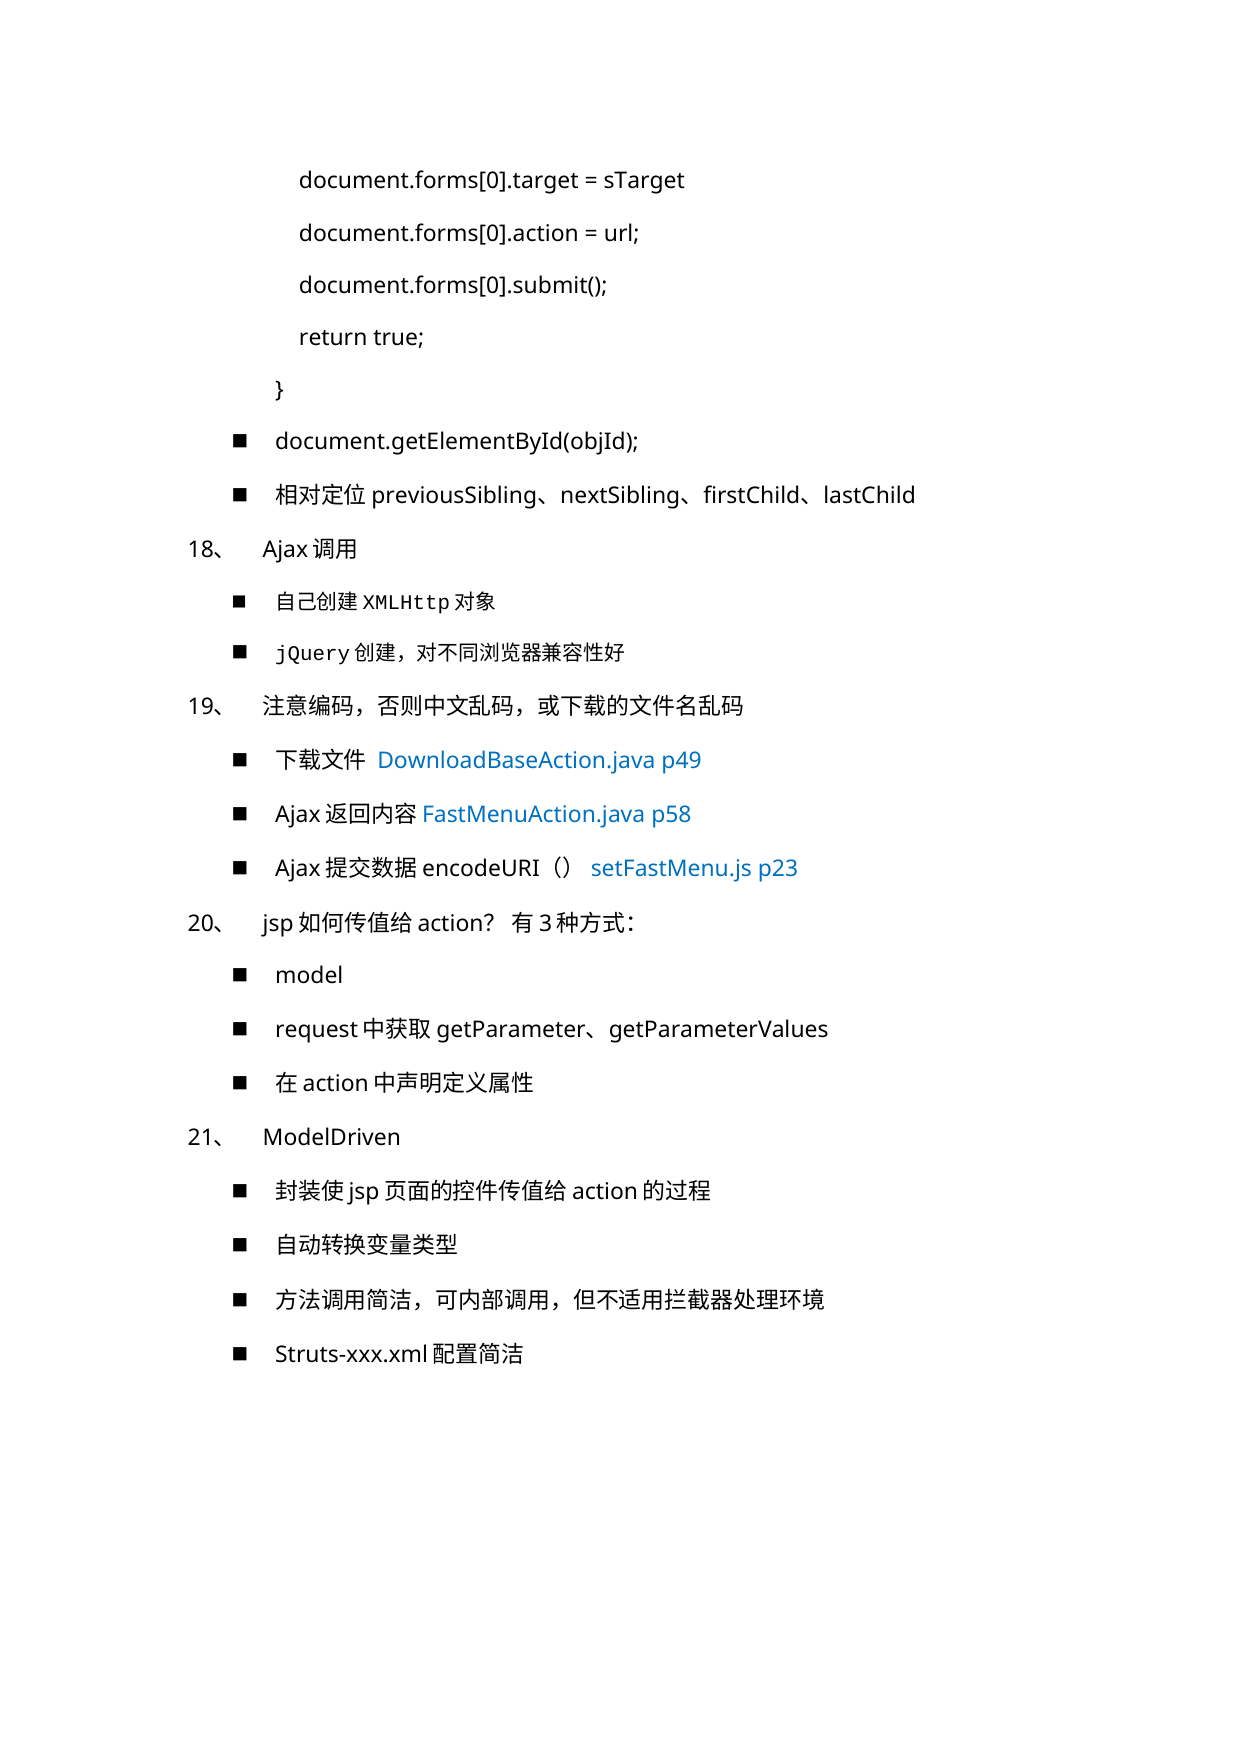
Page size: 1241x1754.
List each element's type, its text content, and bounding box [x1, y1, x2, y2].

text document.forms[0].submit(); [275, 269, 1053, 300]
list Ajax返回内容 FastMenuAction.java p58 [231, 796, 1053, 829]
list 自动转换变量类型 [231, 1227, 1053, 1261]
text return true; [275, 321, 1053, 352]
list 下载文件 DownloadBaseAction.java p49 [231, 742, 1053, 775]
text } [275, 373, 1053, 404]
list jQuery创建，对不同浏览器兼容性好 [231, 637, 1053, 667]
list 在action中声明定义属性 [231, 1065, 1053, 1098]
list 相对定位previousSibling、nextSibling、firstChild、lastChild [231, 477, 1053, 510]
list Ajax提交数据 encodeURI（） setFastMenu.js p23 [231, 850, 1053, 884]
text document.forms[0].target = sTarget [275, 164, 1053, 196]
list 方法调用简洁，可内部调用，但不适用拦截器处理环境 [231, 1281, 1053, 1315]
list request中获取 getParameter、getParameterValues [231, 1011, 1053, 1044]
list 注意编码，否则中文乱码，或下载的文件名乱码 [187, 688, 1053, 721]
list ModelDriven [187, 1119, 1053, 1152]
list Ajax调用 [187, 531, 1053, 564]
text document.forms[0].action = url; [275, 217, 1053, 248]
list document.getElementById(objId); [231, 425, 1053, 456]
list 自己创建XMLHttp对象 [231, 585, 1053, 616]
list model [231, 959, 1053, 990]
list jsp如何传值给action？ 有3种方式： [187, 904, 1053, 938]
list Struts-xxx.xml配置简洁 [231, 1336, 1053, 1369]
list 封装使jsp页面的控件传值给action的过程 [231, 1173, 1053, 1207]
